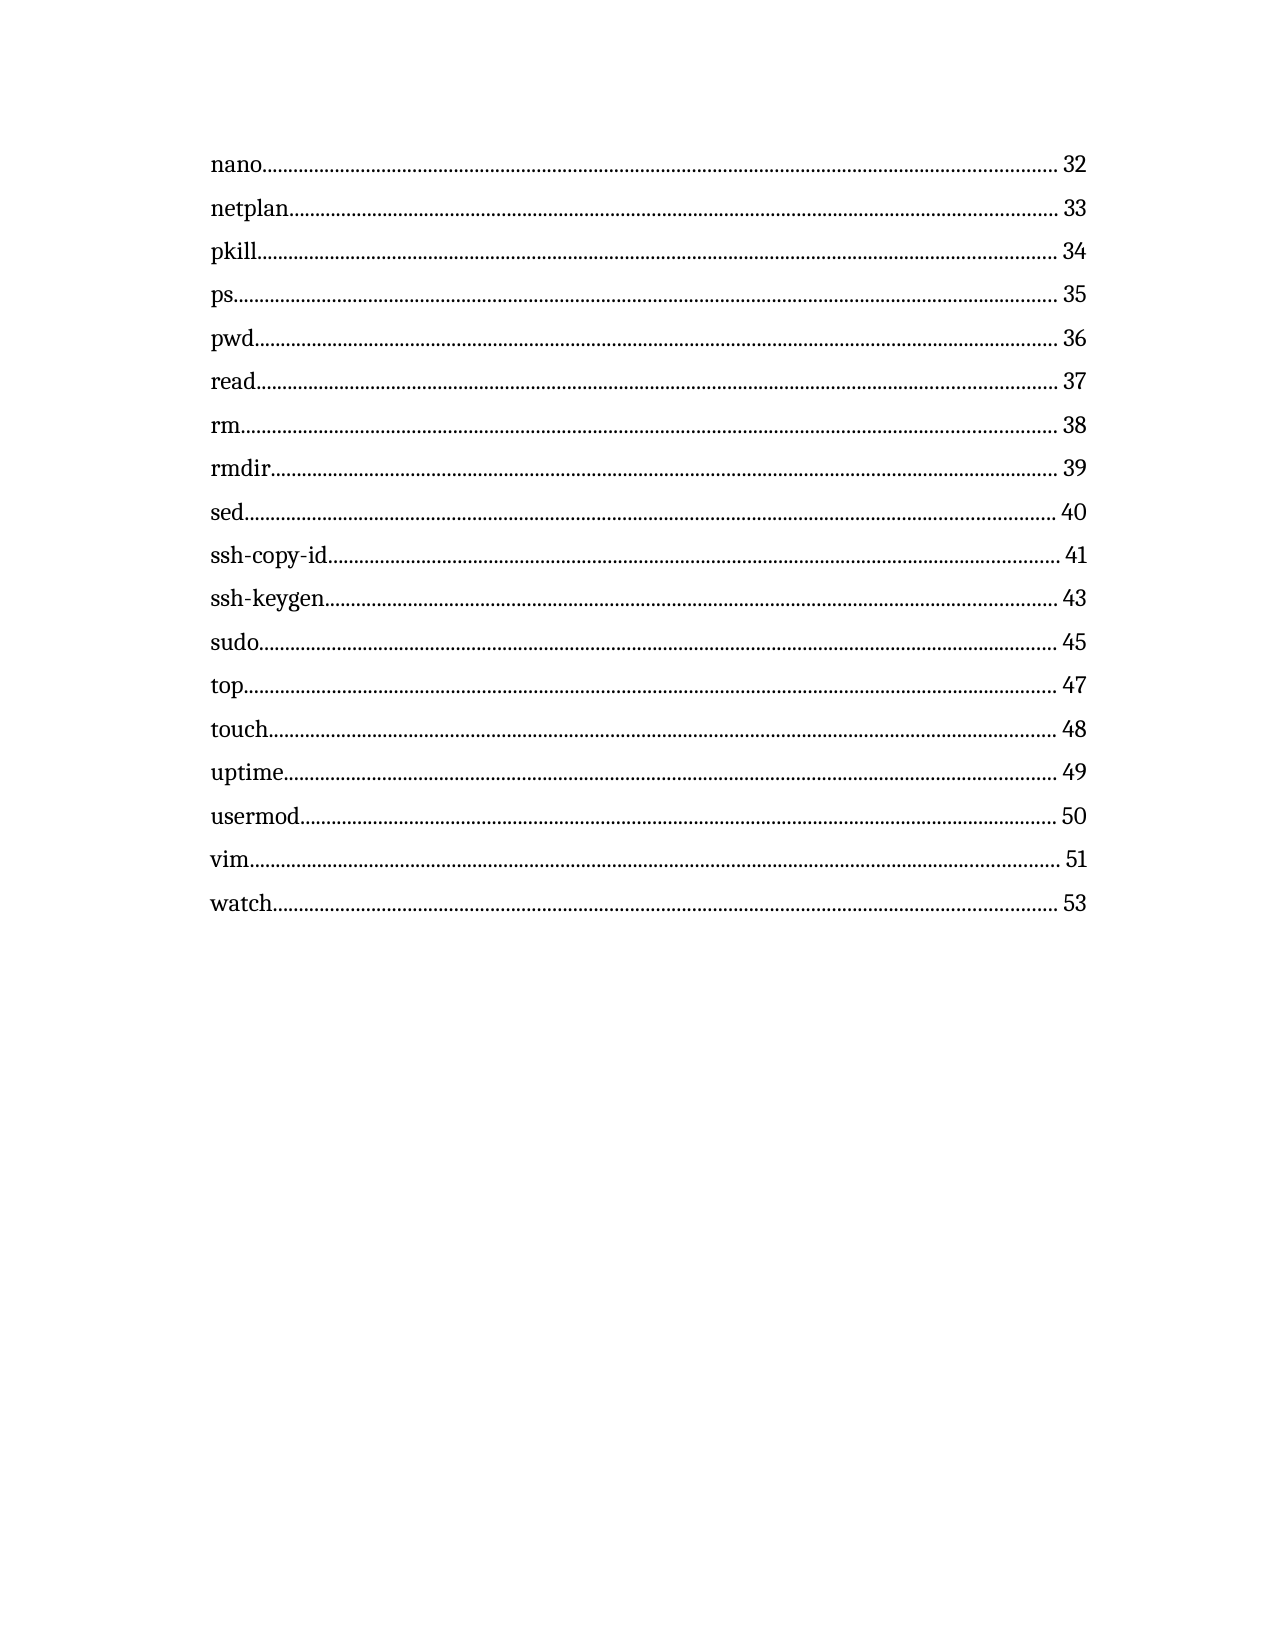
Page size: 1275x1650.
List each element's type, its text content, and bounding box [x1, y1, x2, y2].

text touch 48 [210, 715, 1087, 743]
text rm 38 [210, 411, 1087, 439]
text vim 51 [210, 845, 1087, 874]
text rmdir 39 [210, 454, 1087, 483]
text pwd 36 [210, 324, 1087, 352]
text netplan 33 [210, 193, 1087, 222]
text ps 35 [210, 280, 1087, 309]
text watch 53 [210, 888, 1087, 917]
text sed 40 [210, 497, 1087, 526]
text sudo 45 [210, 628, 1087, 657]
text pkill 34 [210, 237, 1087, 266]
text read 37 [210, 367, 1087, 396]
text top 47 [210, 671, 1087, 700]
text ssh-keygen 43 [210, 584, 1087, 613]
text ssh-copy-id 41 [210, 541, 1087, 570]
text nano 32 [210, 150, 1087, 179]
text usermod 50 [210, 802, 1087, 830]
text uptime 49 [210, 758, 1087, 787]
